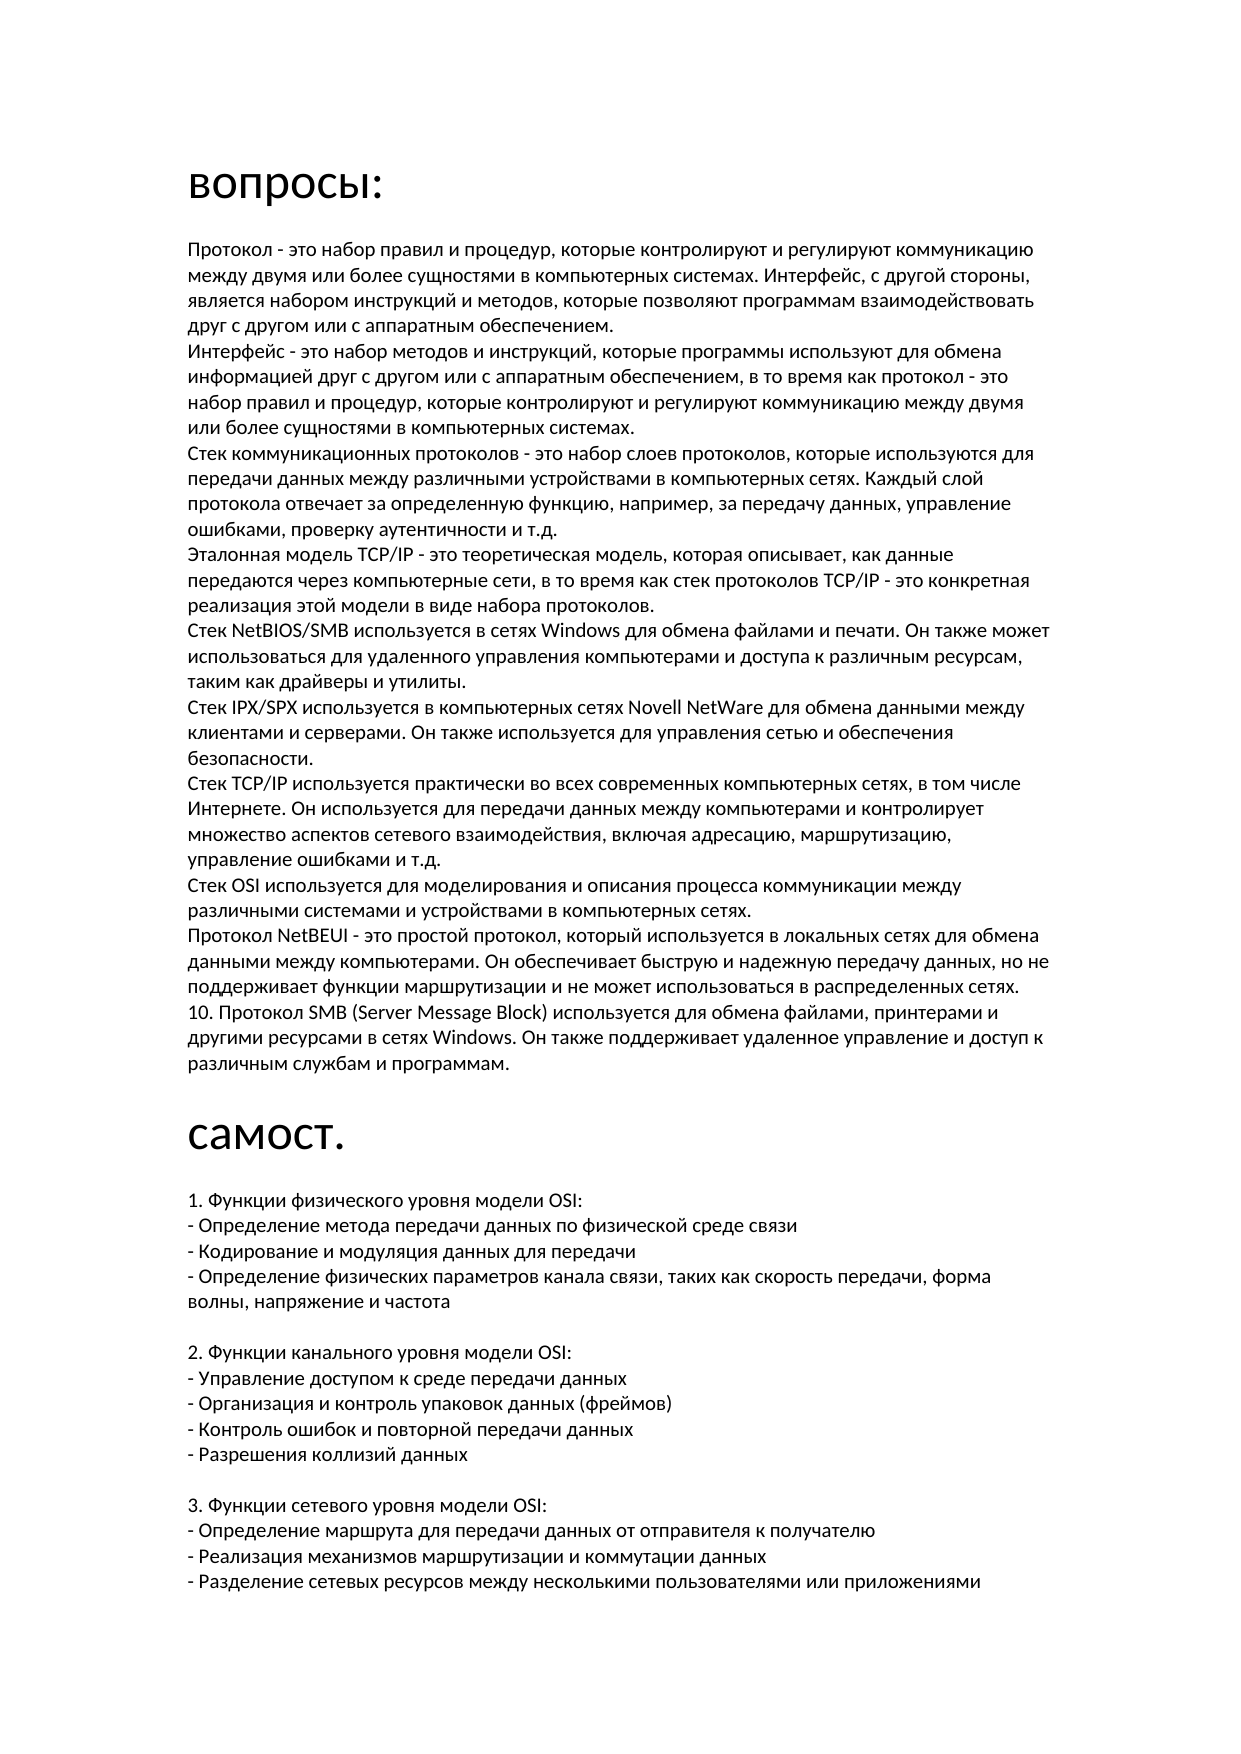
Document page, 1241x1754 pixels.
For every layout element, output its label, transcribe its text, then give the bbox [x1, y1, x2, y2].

text - Организация и контроль упаковок данных (фреймов) [187, 1390, 1053, 1416]
text Стек IPX/SPX используется в компьютерных сетях Novell NetWare для обмена данными между клиентами и серверами. Он также используется для управления сетью и обеспечения безопасности. [187, 694, 1053, 770]
text 3. Функции сетевого уровня модели OSI: [187, 1492, 1053, 1517]
text Протокол - это набор правил и процедур, которые контролируют и регулируют коммуникацию между двумя или более сущностями в компьютерных системах. Интерфейс, с другой стороны, является набором инструкций и методов, которые позволяют программам взаимодействовать друг с другом или с аппаратным обеспечением. [187, 236, 1053, 338]
text - Кодирование и модуляция данных для передачи [187, 1238, 1053, 1263]
text - Определение маршрута для передачи данных от отправителя к получателю [187, 1517, 1053, 1543]
text Стек коммуникационных протоколов - это набор слоев протоколов, которые используются для передачи данных между различными устройствами в компьютерных сетях. Каждый слой протокола отвечает за определенную функцию, например, за передачу данных, управление ошибками, проверку аутентичности и т.д. [187, 440, 1053, 541]
text 2. Функции канального уровня модели OSI: [187, 1339, 1053, 1365]
text - Определение физических параметров канала связи, таких как скорость передачи, форма волны, напряжение и частота [187, 1263, 1053, 1314]
text Стек OSI используется для моделирования и описания процесса коммуникации между различными системами и устройствами в компьютерных сетях. [187, 872, 1053, 923]
text - Контроль ошибок и повторной передачи данных [187, 1416, 1053, 1441]
text Стек NetBIOS/SMB используется в сетях Windows для обмена файлами и печати. Он также может использоваться для удаленного управления компьютерами и доступа к различным ресурсам, таким как драйверы и утилиты. [187, 618, 1053, 694]
text 10. Протокол SMB (Server Message Block) используется для обмена файлами, принтерами и другими ресурсами в сетях Windows. Он также поддерживает удаленное управление и доступ к различным службам и программам. [187, 999, 1053, 1075]
text самост. [187, 1101, 1053, 1162]
text Протокол NetBEUI - это простой протокол, который используется в локальных сетях для обмена данными между компьютерами. Он обеспечивает быструю и надежную передачу данных, но не поддерживает функции маршрутизации и не может использоваться в распределенных сетях. [187, 923, 1053, 999]
text - Разделение сетевых ресурсов между несколькими пользователями или приложениями [187, 1568, 1053, 1594]
text Интерфейс - это набор методов и инструкций, которые программы используют для обмена информацией друг с другом или с аппаратным обеспечением, в то время как протокол - это набор правил и процедур, которые контролируют и регулируют коммуникацию между двумя или более сущностями в компьютерных системах. [187, 338, 1053, 440]
text - Разрешения коллизий данных [187, 1441, 1053, 1467]
text Эталонная модель TCP/IP - это теоретическая модель, которая описывает, как данные передаются через компьютерные сети, в то время как стек протоколов TCP/IP - это конкретная реализация этой модели в виде набора протоколов. [187, 541, 1053, 618]
text 1. Функции физического уровня модели OSI: [187, 1187, 1053, 1212]
text Стек TCP/IP используется практически во всех современных компьютерных сетях, в том числе Интернете. Он используется для передачи данных между компьютерами и контролирует множество аспектов сетевого взаимодействия, включая адресацию, маршрутизацию, управление ошибками и т.д. [187, 770, 1053, 872]
text вопросы: [187, 150, 1053, 211]
text - Управление доступом к среде передачи данных [187, 1365, 1053, 1390]
text - Реализация механизмов маршрутизации и коммутации данных [187, 1543, 1053, 1568]
text - Определение метода передачи данных по физической среде связи [187, 1212, 1053, 1238]
